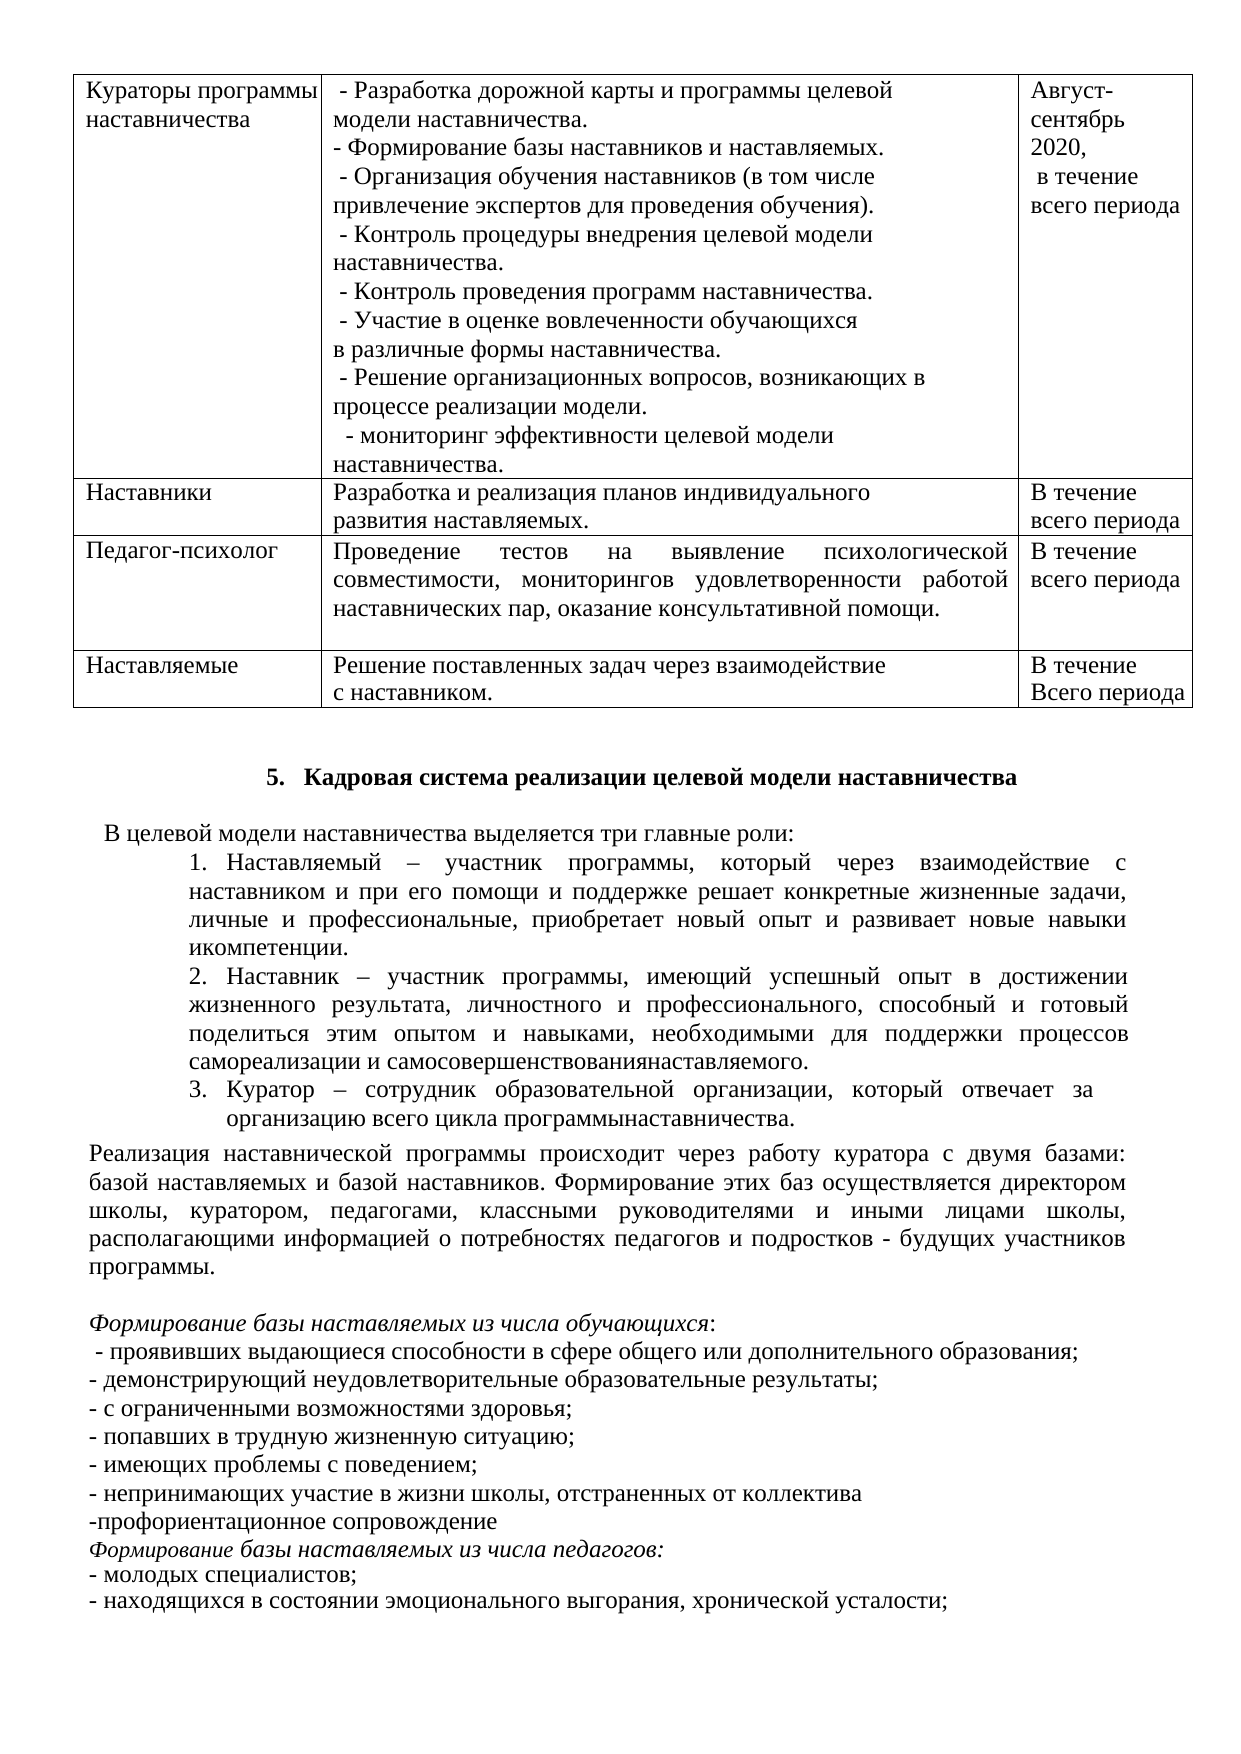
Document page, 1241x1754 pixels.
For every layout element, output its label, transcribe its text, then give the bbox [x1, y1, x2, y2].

text - имеющих проблемы с поведением; [89, 1450, 1152, 1478]
text - непринимающих участие в жизни школы, отстраненных от коллектива [89, 1479, 985, 1507]
table_cell Разработка дорожной карты и программы целевой модели наставничества. Формирование базы наставников и наставляемых. Организация обучения наставников (в том числе привлечение экспертов для проведения обучения). Контроль процедуры внедрения целевой модели наставничества. Контроль проведения программ наставничества. Участие в оценке вовлеченности обучающихся в различные формы наставничества. Решение организационных вопросов, возникающих в процессе реализации модели. мониторинг эффективности целевой модели наставничества. [322, 75, 1018, 477]
text Формирование базы наставляемых из числа педагогов: [89, 1535, 985, 1563]
text - демонстрирующий неудовлетворительные образовательные результаты; [89, 1365, 1152, 1393]
table_cell В течение Всего периода [1019, 651, 1192, 707]
list Наставляемый – участник программы, который через взаимодействие с наставником и при его помощи и поддержке решает конкретные жизненные задачи, личные и профессиональные, приобретает новый опыт и развивает новые навыки икомпетенции. [188, 848, 1127, 961]
list Наставник – участник программы, имеющий успешный опыт в достижении жизненного результата, личностного и профессионального, способный и готовый поделиться этим опытом и навыками, необходимыми для поддержки процессов самореализации и самосовершенствованиянаставляемого. [189, 962, 1129, 1074]
text - молодых специалистов; [89, 1563, 1152, 1587]
table_cell Наставники [74, 479, 321, 535]
text В целевой модели наставничества выделяется три главные роли: [103, 818, 1152, 847]
table_cell Август- сентябрь 2020, в течение всего периода [1019, 75, 1192, 477]
table_cell Наставляемые [74, 651, 321, 707]
text Формирование базы наставляемых из числа обучающихся: [89, 1309, 1152, 1337]
table_cell В течение всего периода [1019, 479, 1192, 535]
text -профориентационное сопровождение [89, 1507, 985, 1535]
text - находящихся в состоянии эмоционального выгорания, хронической усталости; [89, 1587, 1152, 1613]
list Куратор – сотрудник образовательной организации, который отвечает за организацию всего цикла программынаставничества. [189, 1074, 1094, 1132]
table_cell Проведение тестов на выявление психологической совместимости, мониторингов удовлетворенности работой наставнических пар, оказание консультативной помощи. [322, 536, 1018, 650]
text Реализация наставнической программы происходит через работу куратора с двумя базами: базой наставляемых и базой наставников. Формирование этих баз осуществляется директором школы, куратором, педагогами, классными руководителями и иными лицами школы, располагающими информацией о потребностях педагогов и подростков - будущих участников программы. [89, 1139, 1127, 1280]
text - попавших в трудную жизненную ситуацию; [89, 1422, 1152, 1450]
text - с ограниченными возможностями здоровья; [89, 1393, 1152, 1422]
table_cell Кураторы программы наставничества [74, 75, 321, 477]
table_cell Решение поставленных задач через взаимодействие с наставником. [322, 651, 1018, 707]
table_cell Педагог-психолог [74, 536, 321, 650]
table_cell В течение всего периода [1019, 536, 1192, 650]
text - проявивших выдающиеся способности в сфере общего или дополнительного образования; [89, 1337, 1152, 1365]
list Кадровая система реализации целевой модели наставничества [266, 762, 1090, 791]
table_cell Разработка и реализация планов индивидуального развития наставляемых. [322, 479, 1018, 535]
